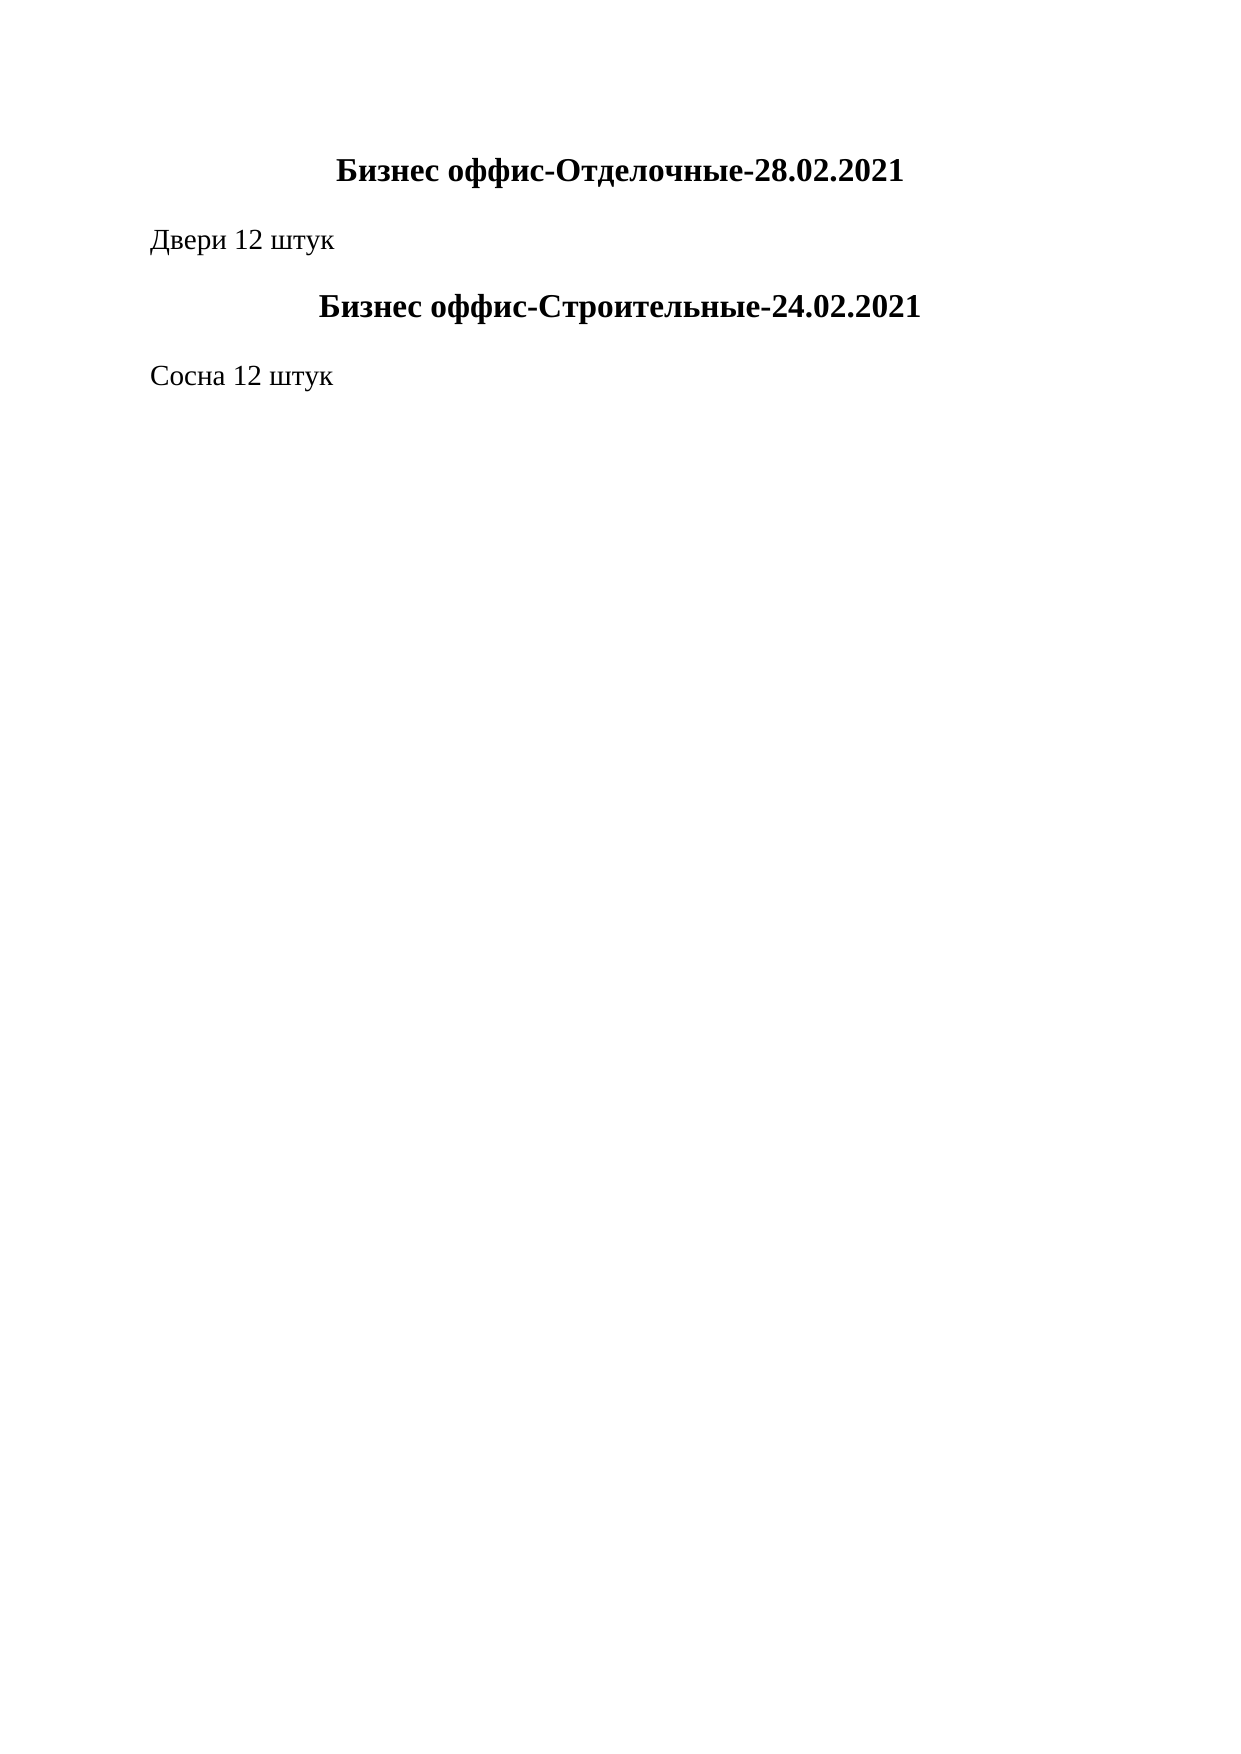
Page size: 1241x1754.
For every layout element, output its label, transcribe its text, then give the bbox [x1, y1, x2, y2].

text Бизнес оффис-Строительные-24.02.2021 [150, 287, 1090, 325]
text Бизнес оффис-Отделочные-28.02.2021 [150, 150, 1090, 188]
text Сосна 12 штук [150, 325, 1090, 423]
text Двери 12 штук [150, 188, 1090, 287]
